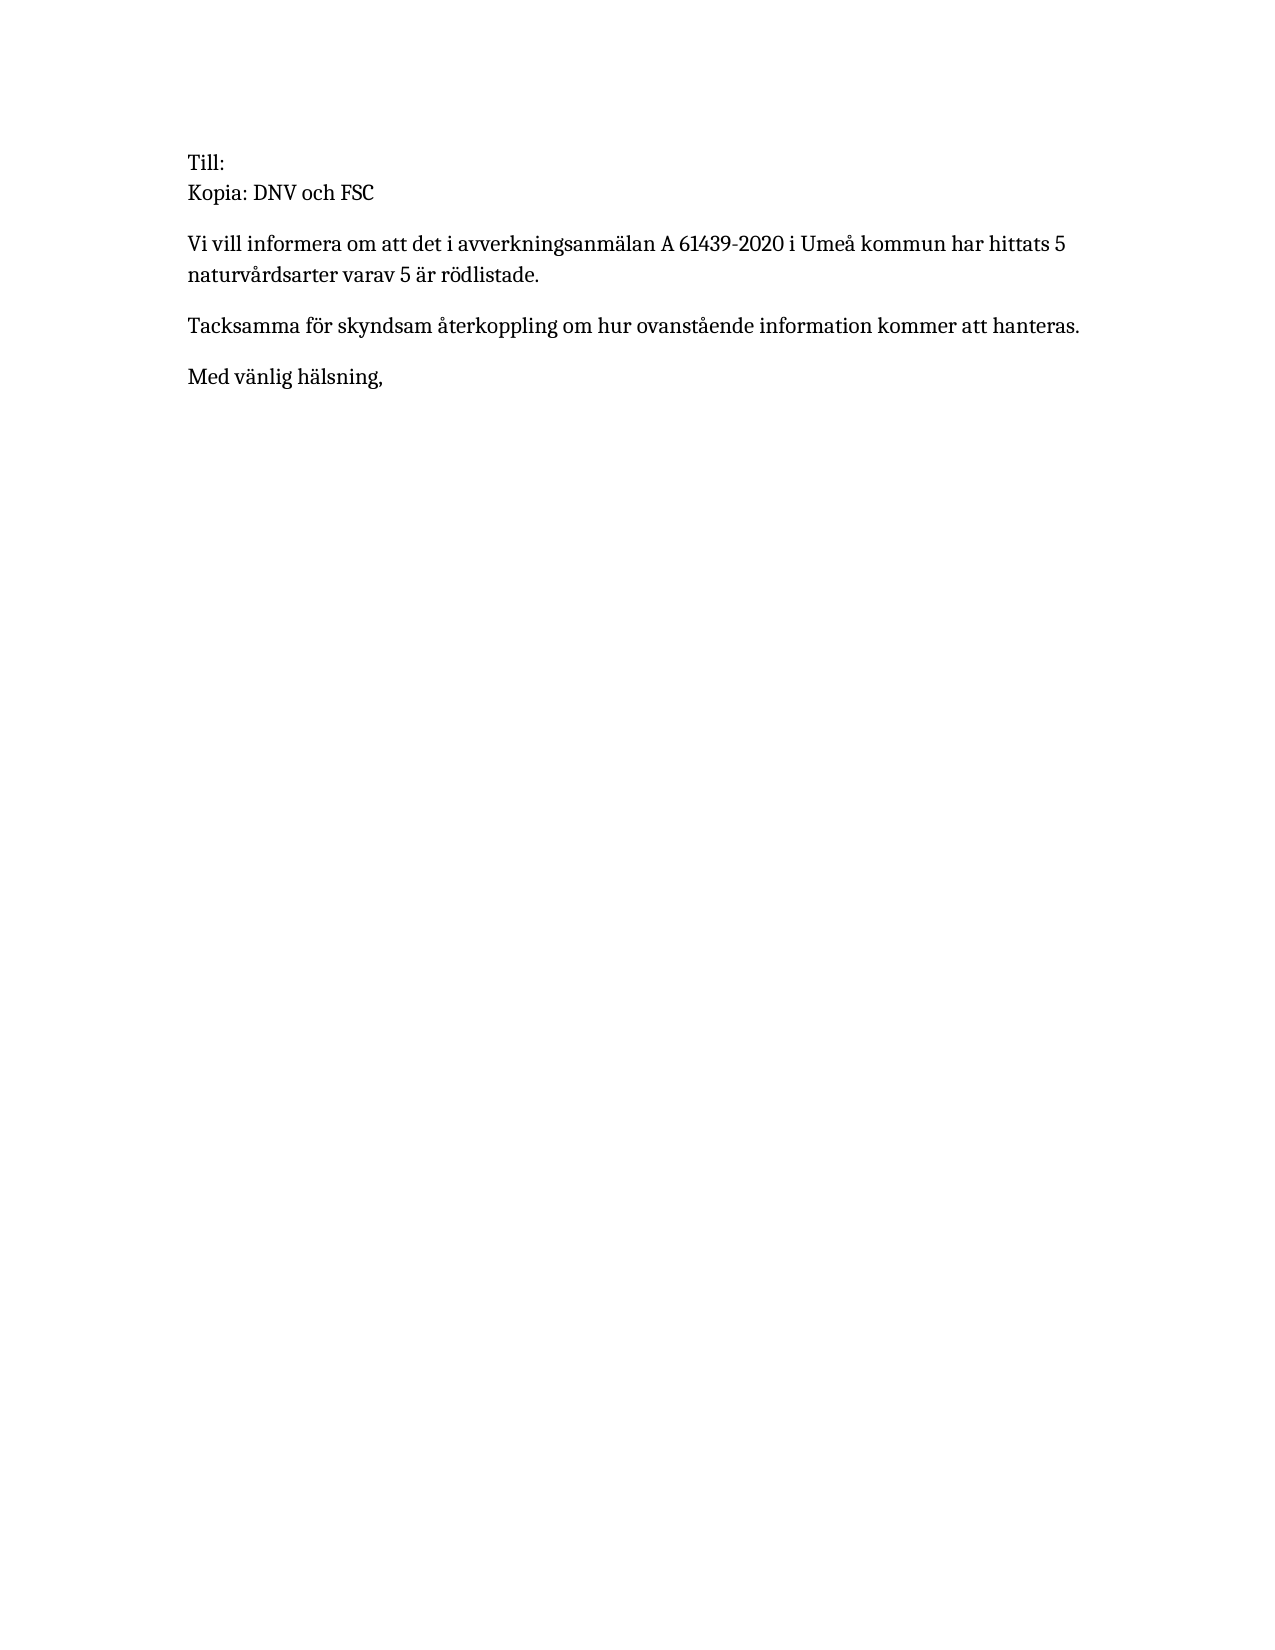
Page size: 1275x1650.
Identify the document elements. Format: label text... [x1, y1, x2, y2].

text Med vänlig hälsning, [187, 363, 1087, 420]
text Vi vill informera om att det i avverkningsanmälan A 61439-2020 i Umeå kommun har hittats 5 naturvårdsarter varav 5 är rödlistade. [187, 231, 1087, 288]
text Till: Kopia: DNV och FSC [187, 150, 1087, 207]
text Tacksamma för skyndsam återkoppling om hur ovanstående information kommer att hanteras. [187, 312, 1087, 339]
